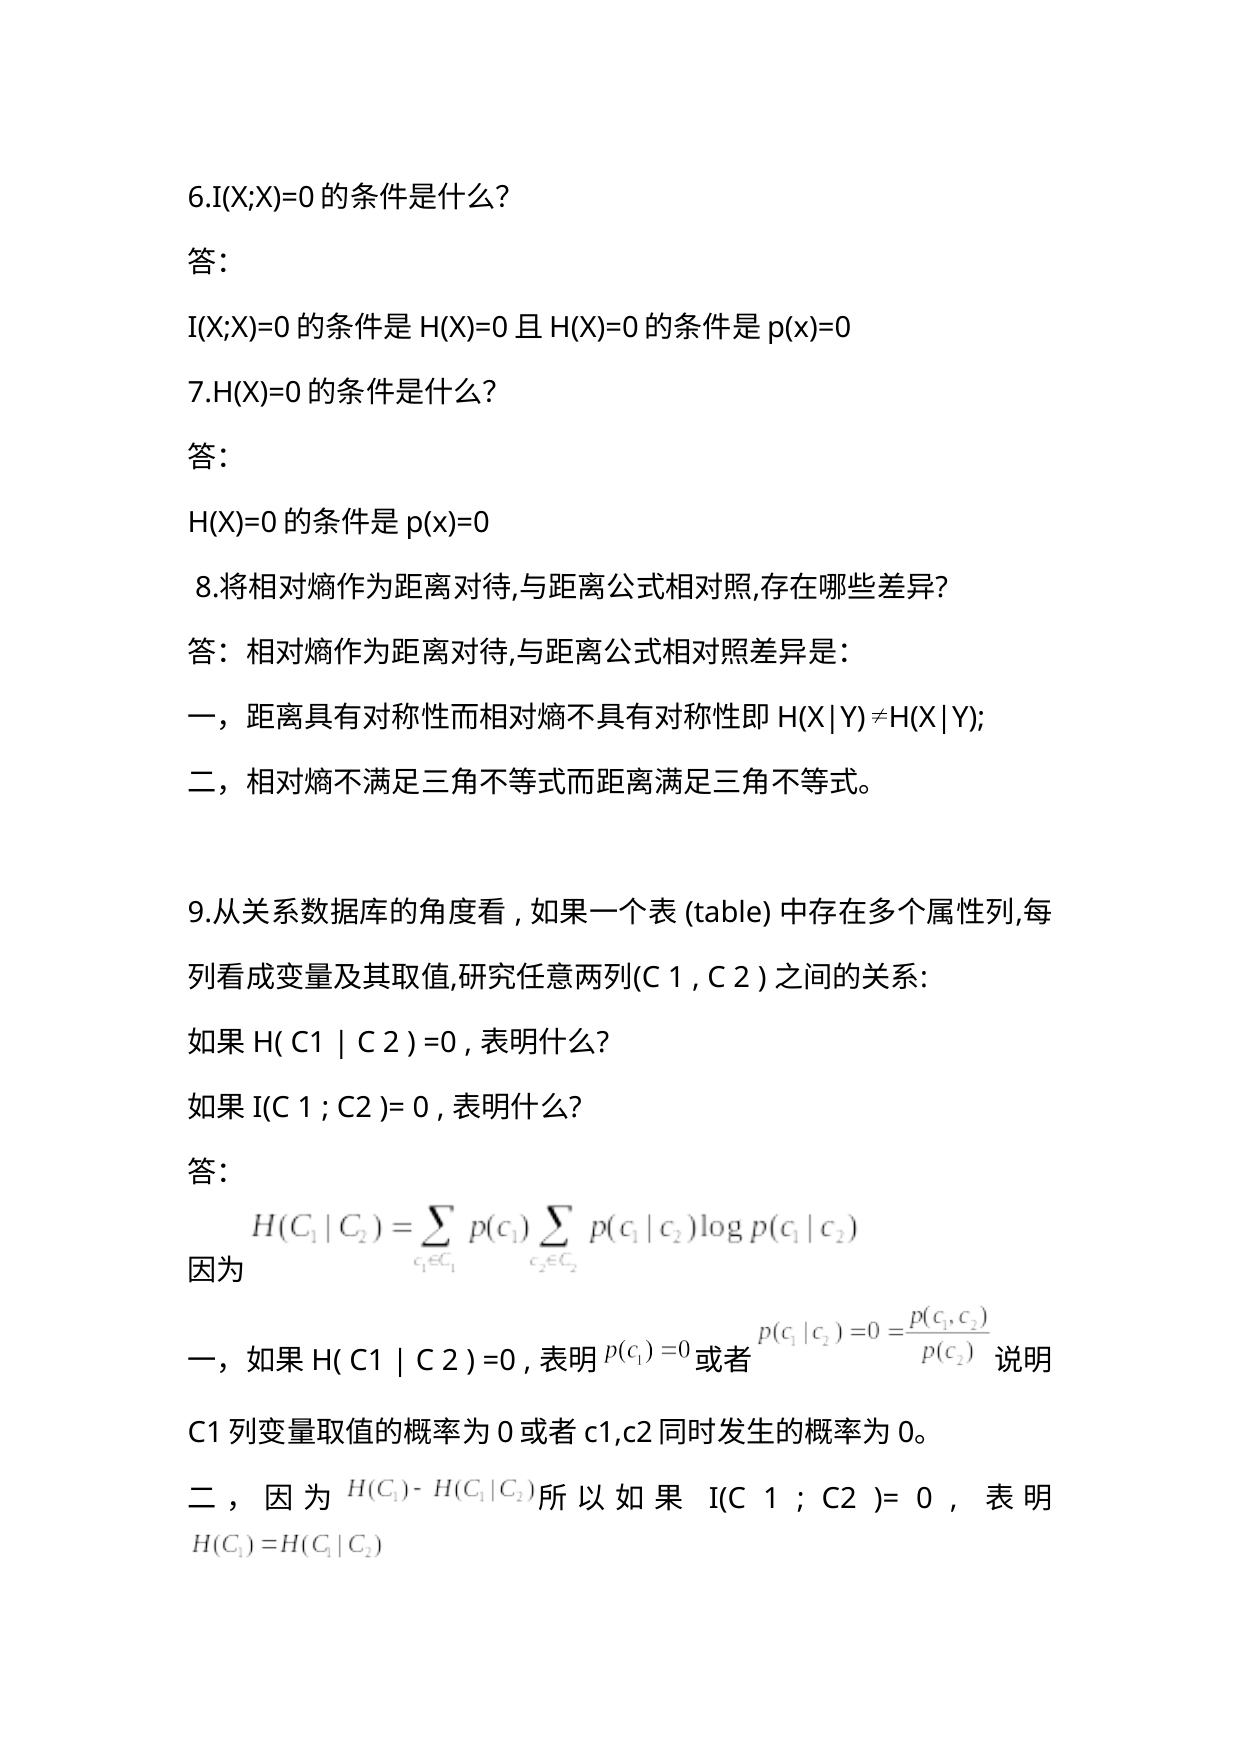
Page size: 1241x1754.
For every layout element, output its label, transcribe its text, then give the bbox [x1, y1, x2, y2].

text 因为 [187, 1202, 1053, 1299]
text 答： [187, 422, 1053, 487]
text 答： [187, 227, 1053, 292]
text 9.从关系数据库的角度看 , 如果一个表 (table) 中存在多个属性列,每列看成变量及其取值,研究任意两列(C 1 , C 2 ) 之间的关系: [187, 877, 1053, 1007]
text 一，如果 H( C1 | C 2 ) =0 , 表明或者说明C1列变量取值的概率为0或者c1,c2同时发生的概率为0。 [187, 1299, 1053, 1462]
text 二，因为所以如果 I(C 1 ; C2 )= 0 , 表明 [187, 1462, 1053, 1592]
text 一，距离具有对称性而相对熵不具有对称性即H(X|Y)H(X|Y); [187, 682, 1053, 747]
text H(X)=0的条件是p(x)=0 [187, 487, 1053, 552]
text 答： [187, 1137, 1053, 1202]
text 7.H(X)=0的条件是什么？ [187, 357, 1053, 422]
text 如果 I(C 1 ; C2 )= 0 , 表明什么? [187, 1072, 1053, 1137]
text I(X;X)=0的条件是H(X)=0且H(X)=0的条件是p(x)=0 [187, 292, 1053, 357]
text 6.I(X;X)=0的条件是什么？ [187, 162, 1053, 227]
text 二，相对熵不满足三角不等式而距离满足三角不等式。 [187, 747, 1053, 812]
text 如果 H( C1 | C 2 ) =0 , 表明什么? [187, 1007, 1053, 1072]
text 8.将相对熵作为距离对待,与距离公式相对照,存在哪些差异? [187, 552, 1053, 617]
text 答：相对熵作为距离对待,与距离公式相对照差异是： [187, 617, 1053, 682]
